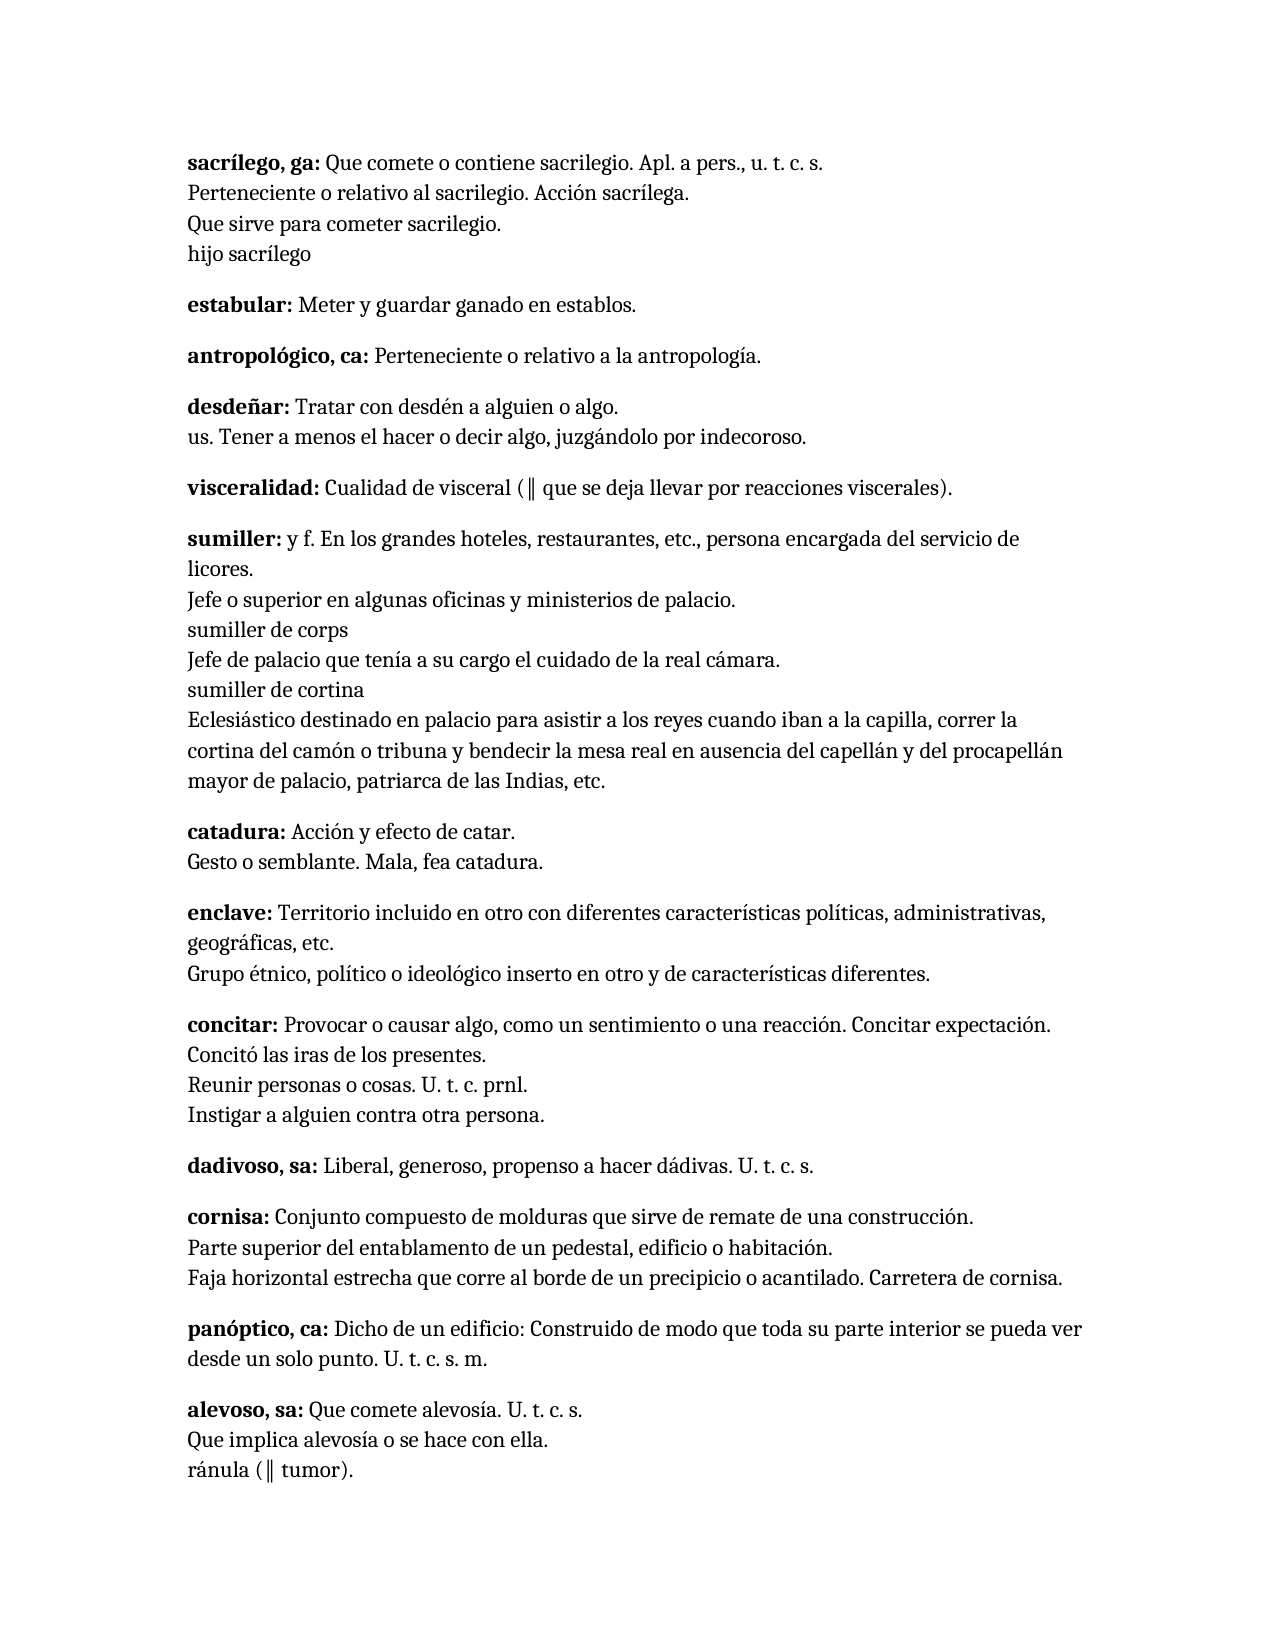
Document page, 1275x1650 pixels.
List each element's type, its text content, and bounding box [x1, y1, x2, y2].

text estabular: Meter y guardar ganado en establos. [187, 292, 1087, 318]
text sacrílego, ga: Que comete o contiene sacrilegio. Apl. a pers., u. t. c. s. Perteneciente o relativo al sacrilegio. Acción sacrílega. Que sirve para cometer sacrilegio. hijo sacrílego [187, 150, 1087, 267]
text desdeñar: Tratar con desdén a alguien o algo. us. Tener a menos el hacer o decir algo, juzgándolo por indecoroso. [187, 394, 1087, 450]
text cornisa: Conjunto compuesto de molduras que sirve de remate de una construcción. Parte superior del entablamento de un pedestal, edificio o habitación. Faja horizontal estrecha que corre al borde de un precipicio o acantilado. Carretera de cornisa. [187, 1204, 1087, 1291]
text enclave: Territorio incluido en otro con diferentes características políticas, administrativas, geográficas, etc. Grupo étnico, político o ideológico inserto en otro y de características diferentes. [187, 900, 1087, 987]
text concitar: Provocar o causar algo, como un sentimiento o una reacción. Concitar expectación. Concitó las iras de los presentes. Reunir personas o cosas. U. t. c. prnl. Instigar a alguien contra otra persona. [187, 1011, 1087, 1128]
text catadura: Acción y efecto de catar. Gesto o semblante. Mala, fea catadura. [187, 819, 1087, 875]
text sumiller: y f. En los grandes hoteles, restaurantes, etc., persona encargada del servicio de licores. Jefe o superior en algunas oficinas y ministerios de palacio. sumiller de corps Jefe de palacio que tenía a su cargo el cuidado de la real cámara. sumiller de cortina Eclesiástico destinado en palacio para asistir a los reyes cuando iban a la capilla, correr la cortina del camón o tribuna y bendecir la mesa real en ausencia del capellán y del procapellán mayor de palacio, patriarca de las Indias, etc. [187, 526, 1087, 794]
text dadivoso, sa: Liberal, generoso, propenso a hacer dádivas. U. t. c. s. [187, 1153, 1087, 1179]
text visceralidad: Cualidad de visceral (‖ que se deja llevar por reacciones viscerales). [187, 475, 1087, 501]
text antropológico, ca: Perteneciente o relativo a la antropología. [187, 343, 1087, 369]
text panóptico, ca: Dicho de un edificio: Construido de modo que toda su parte interior se pueda ver desde un solo punto. U. t. c. s. m. [187, 1316, 1087, 1372]
text alevoso, sa: Que comete alevosía. U. t. c. s. Que implica alevosía o se hace con ella. ránula (‖ tumor). [187, 1397, 1087, 1484]
